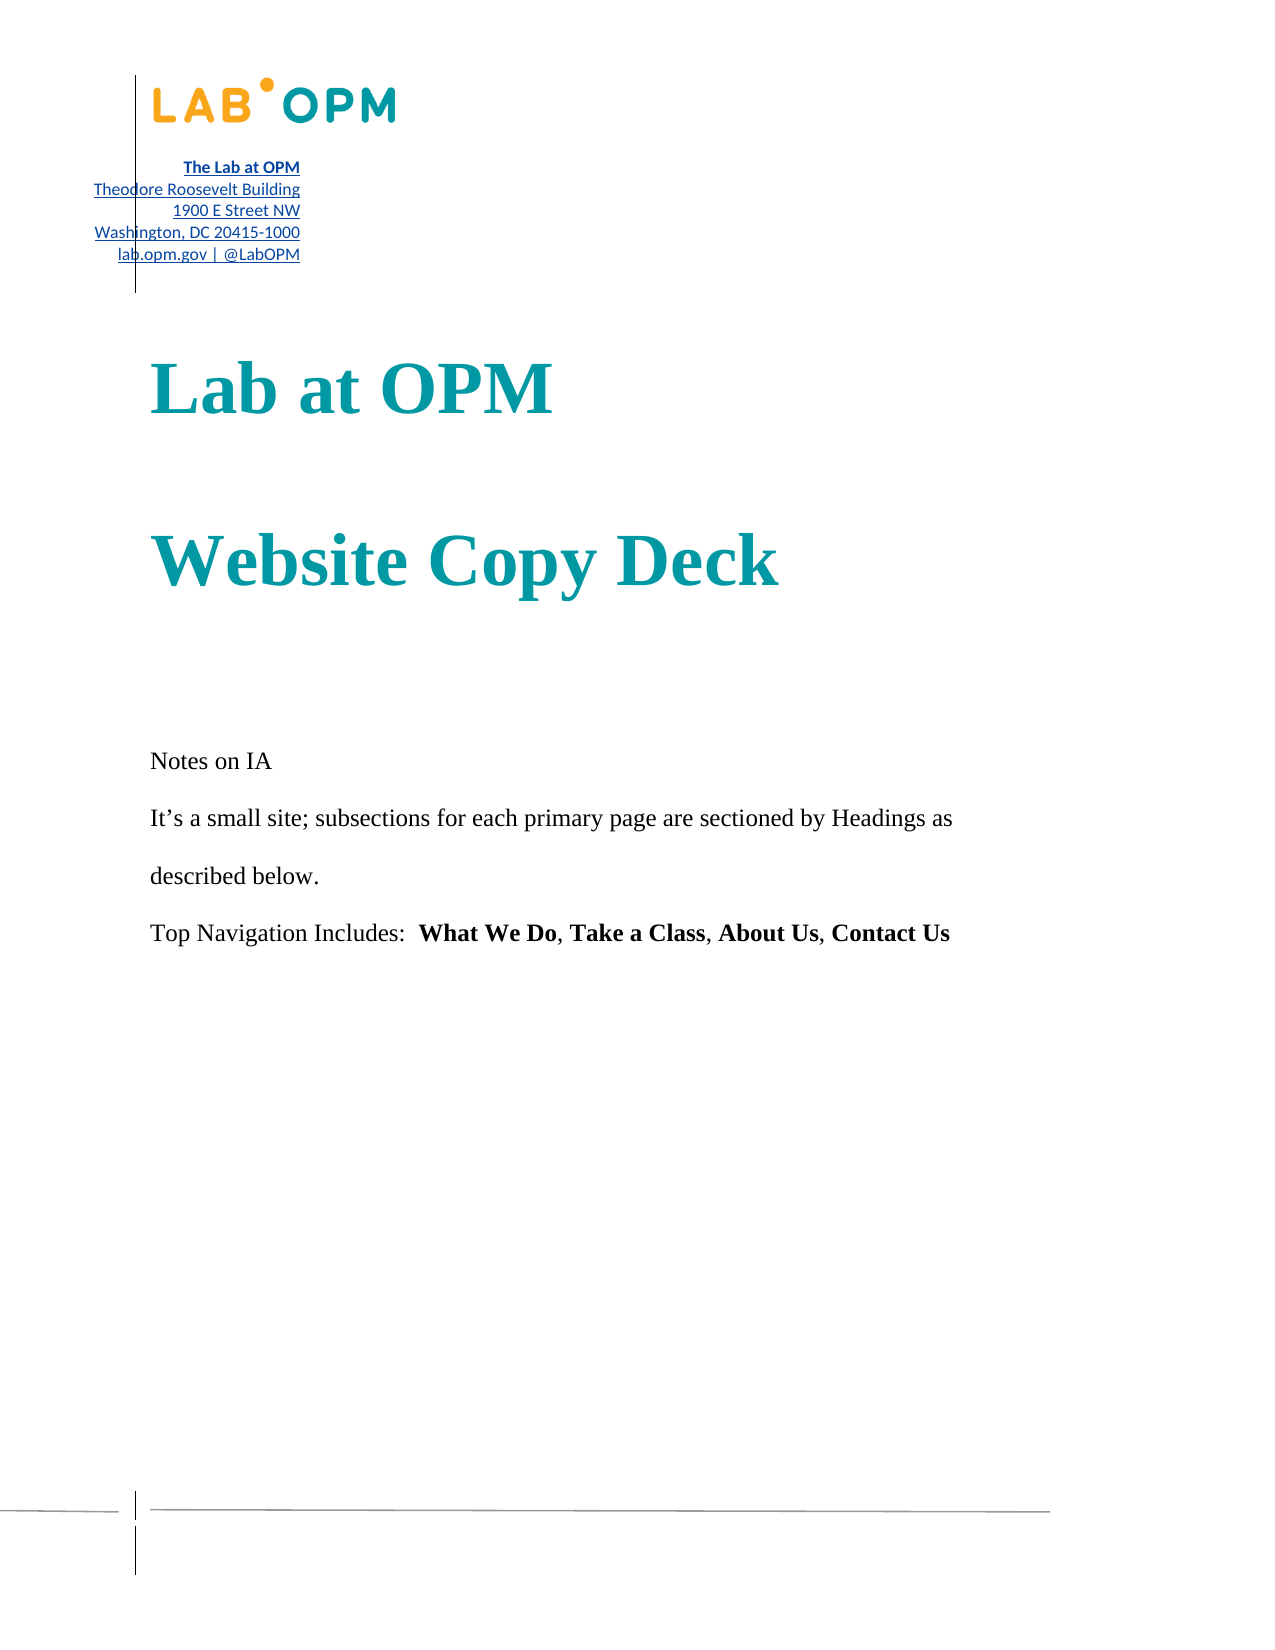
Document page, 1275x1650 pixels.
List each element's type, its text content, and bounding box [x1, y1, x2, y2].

text Notes on IA [150, 688, 1050, 774]
picture [150, 75, 398, 126]
title Lab at OPM Website Copy Deck [150, 343, 1050, 602]
text Top Navigation Includes: What We Do, Take a Class, About Us, Contact Us [150, 918, 1050, 947]
text It’s a small site; subsections for each primary page are sectioned by Headings as described below. [150, 803, 1050, 889]
